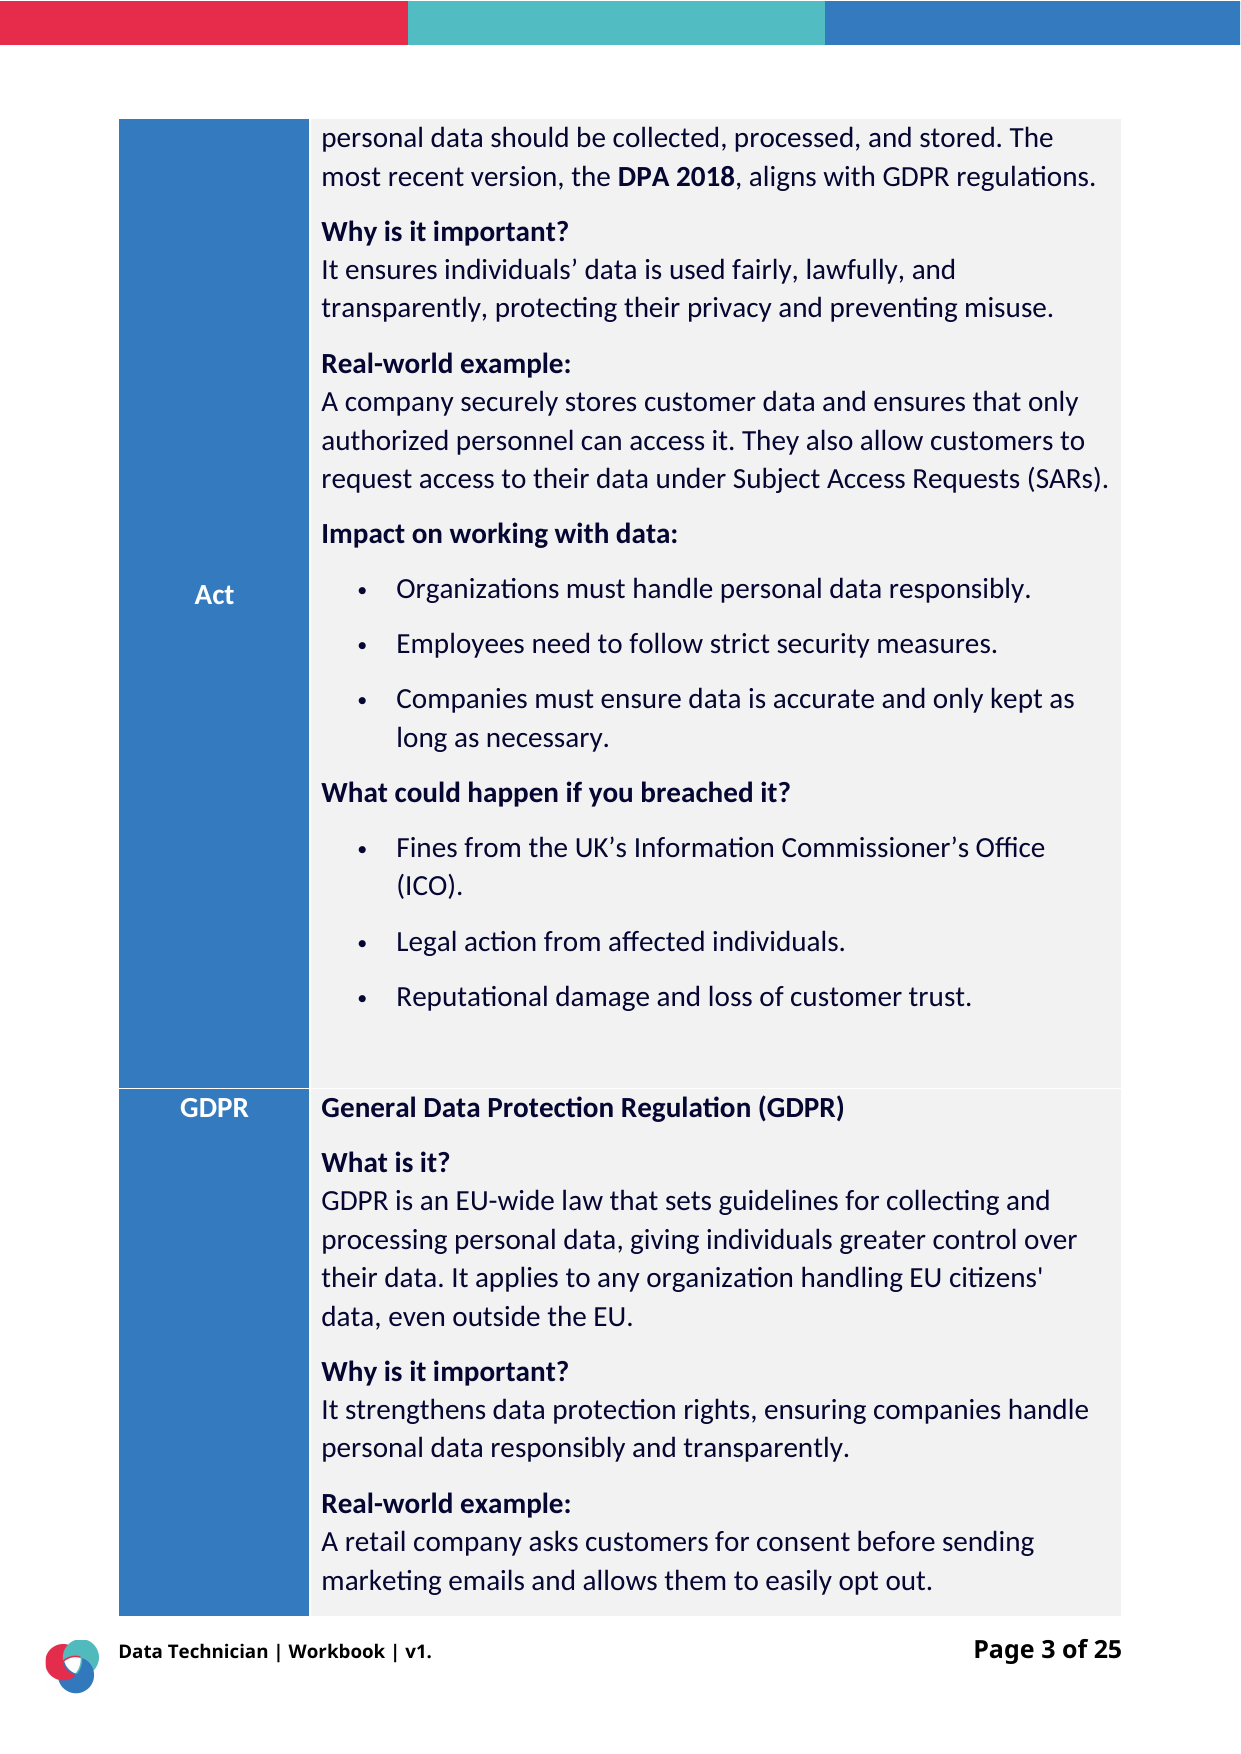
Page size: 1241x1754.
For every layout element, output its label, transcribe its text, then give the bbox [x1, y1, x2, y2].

table_cell GDPR [119, 1089, 309, 1616]
picture [45, 1640, 100, 1694]
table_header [311, 119, 1121, 1088]
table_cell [311, 1089, 1121, 1616]
table_header Data Protection Act [119, 119, 309, 1088]
